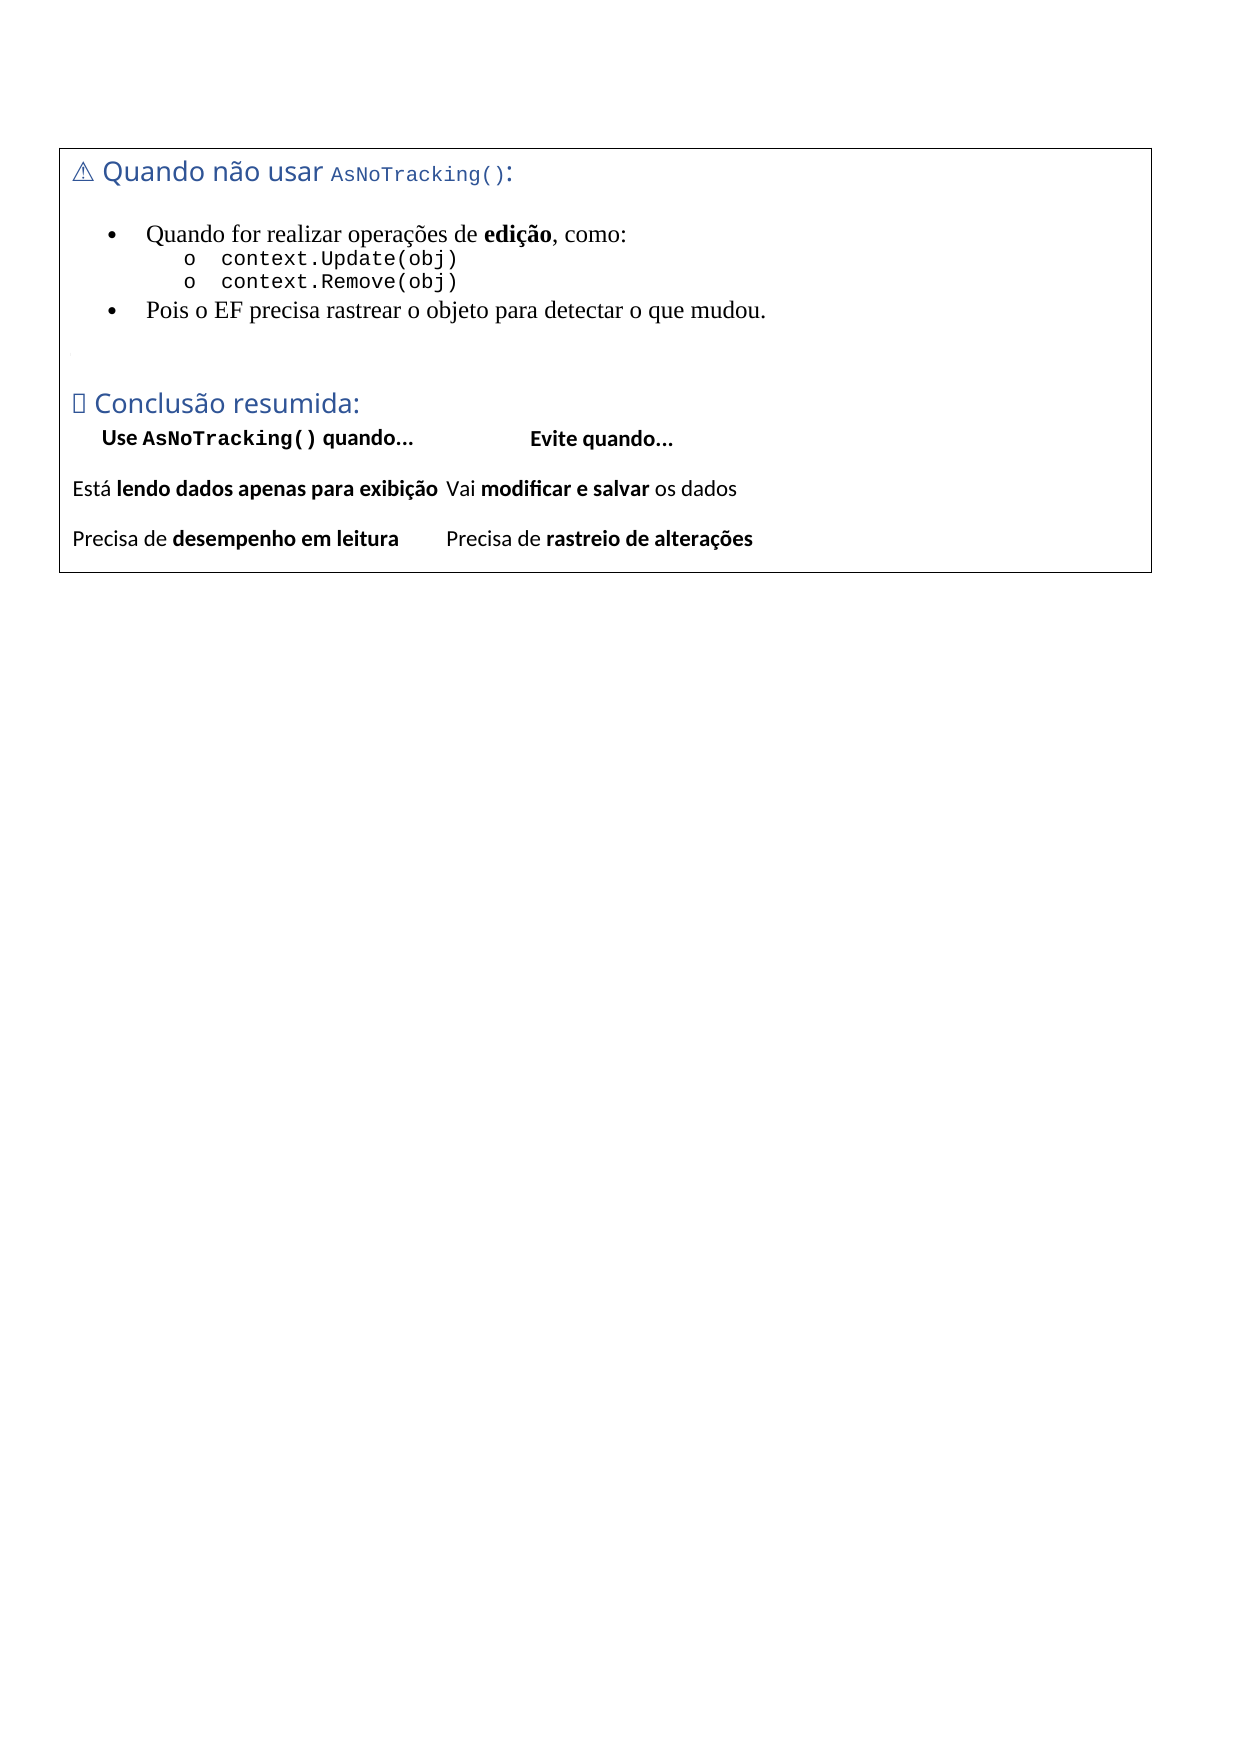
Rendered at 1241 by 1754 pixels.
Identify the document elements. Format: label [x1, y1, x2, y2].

table_header [60, 149, 1151, 572]
